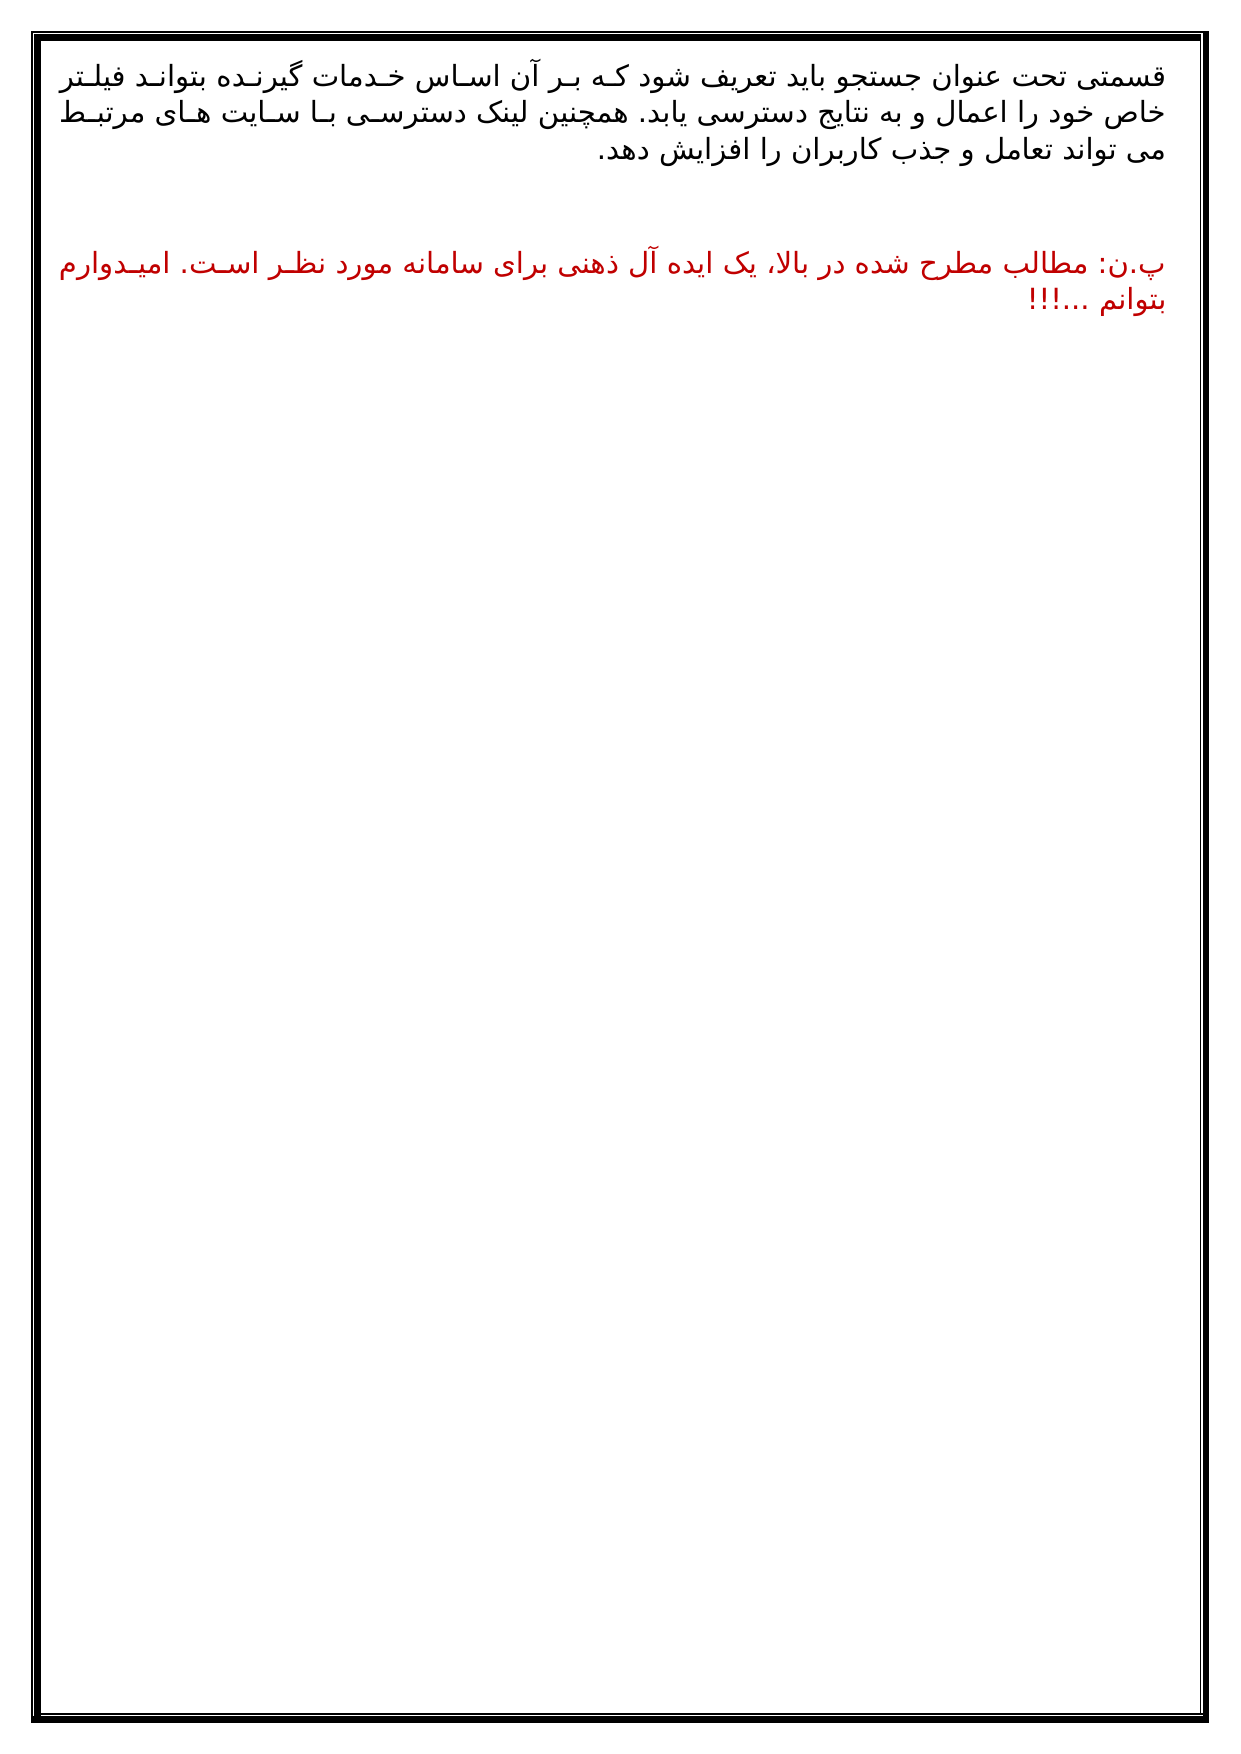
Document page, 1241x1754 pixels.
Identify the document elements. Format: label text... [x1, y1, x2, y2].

list قسمتی تحت عنوان جستجو باید تعریف شود که بر آن اساس خدمات گیرنده بتواند فیلتر خاص خود را اعمال و به نتایج دسترسی یابد. همچنین لینک دسترسی با سایت های مرتبط می تواند تعامل و جذب کاربران را افزایش دهد. [59, 59, 1167, 166]
list پ.ن: مطالب مطرح شده در بالا، یک ایده آل ذهنی برای سامانه مورد نظر است. امیدوارم بتوانم ...!!! [59, 246, 1167, 317]
